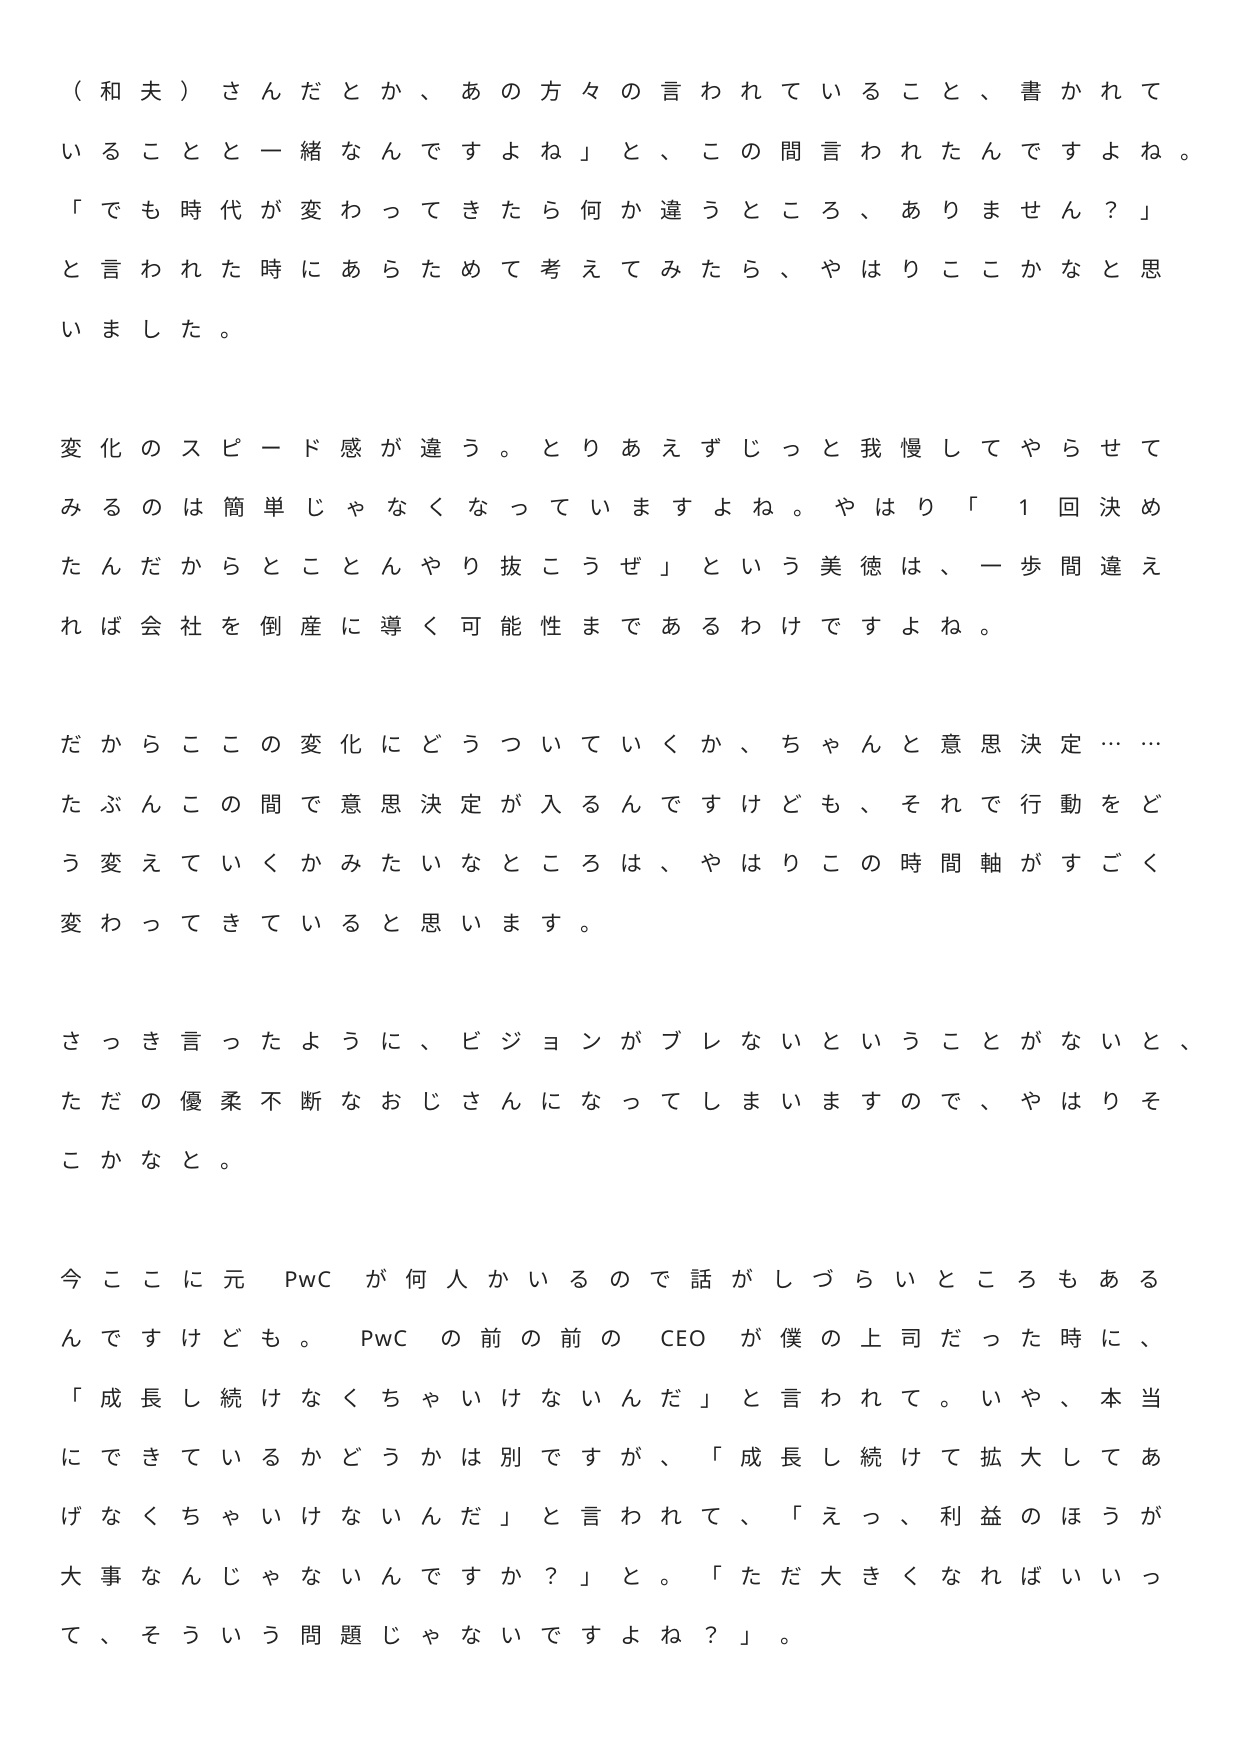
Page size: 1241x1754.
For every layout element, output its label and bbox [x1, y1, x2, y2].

text [60, 61, 1180, 1664]
